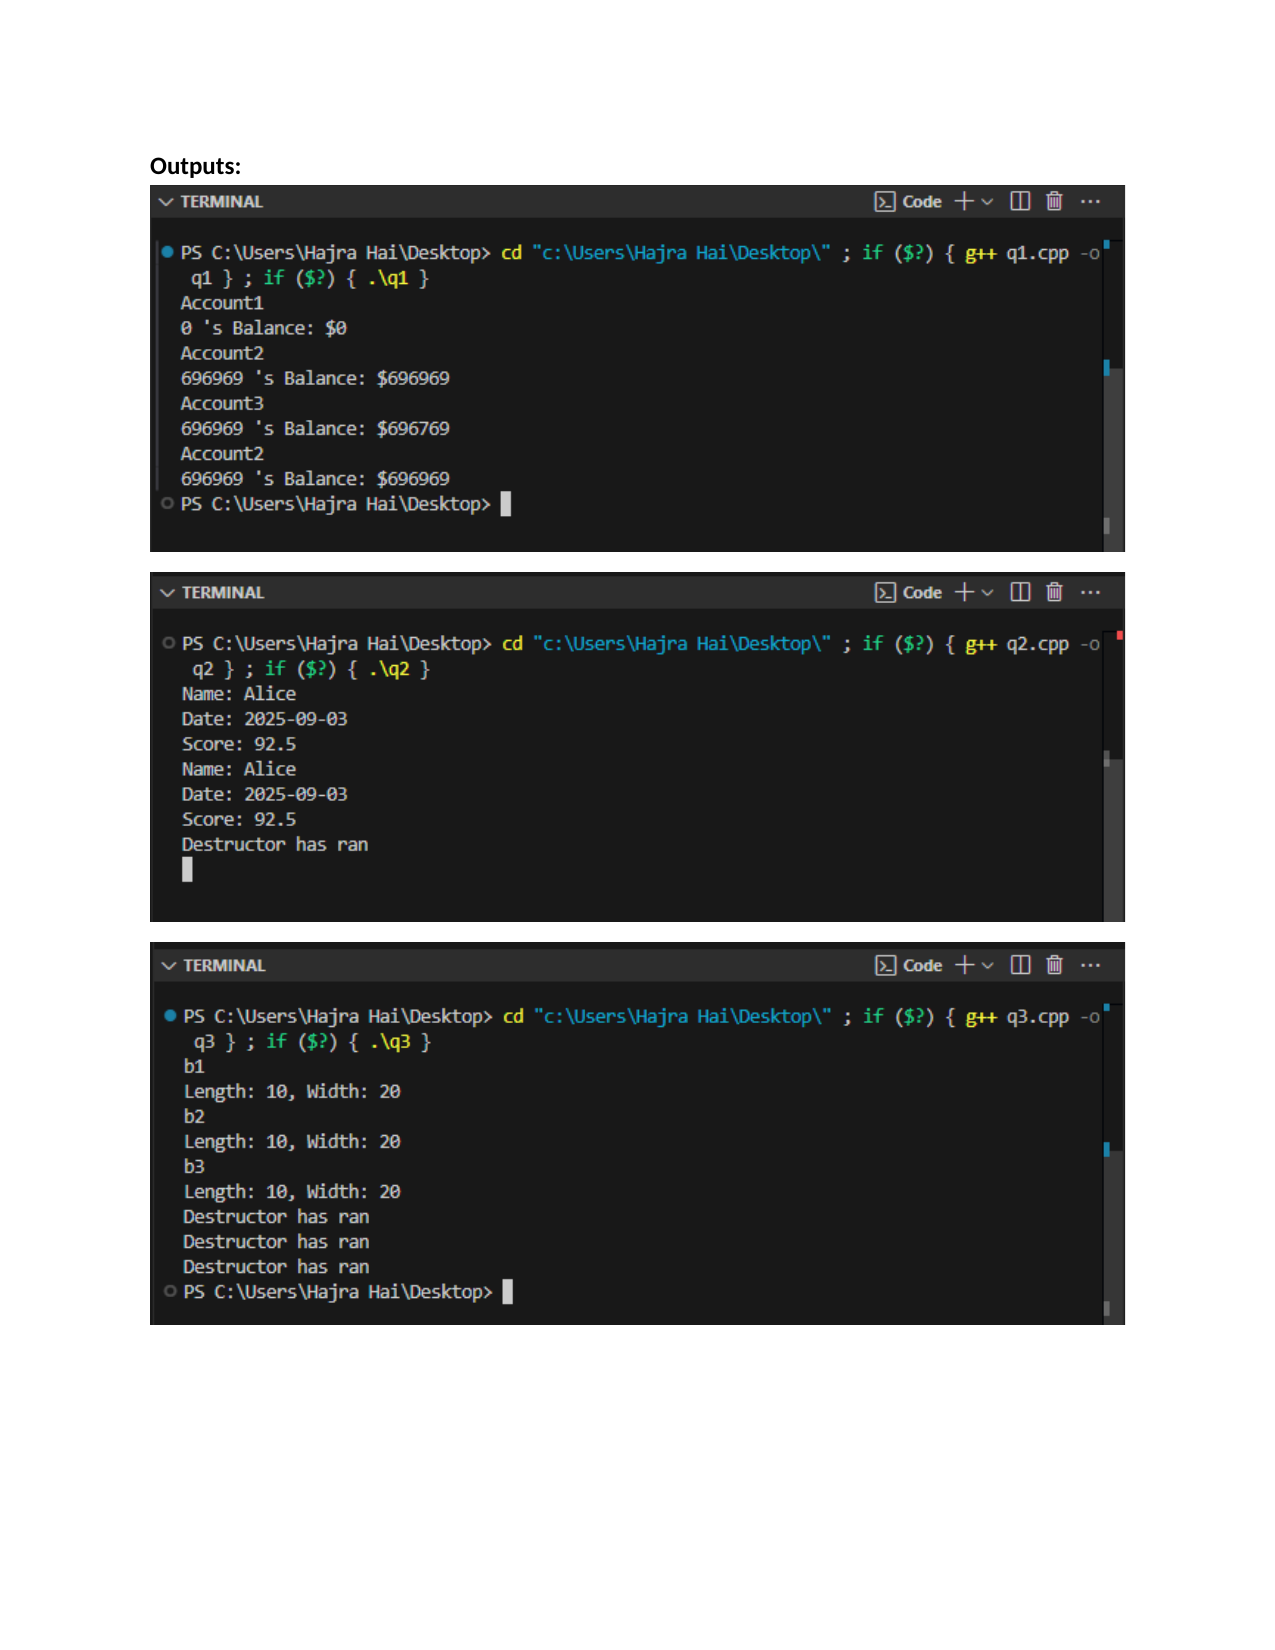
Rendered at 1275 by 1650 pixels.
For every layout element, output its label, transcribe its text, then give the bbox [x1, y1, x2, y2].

picture [150, 185, 1125, 552]
picture [150, 572, 1125, 922]
picture [150, 942, 1125, 1325]
text Outputs: [150, 150, 1125, 185]
